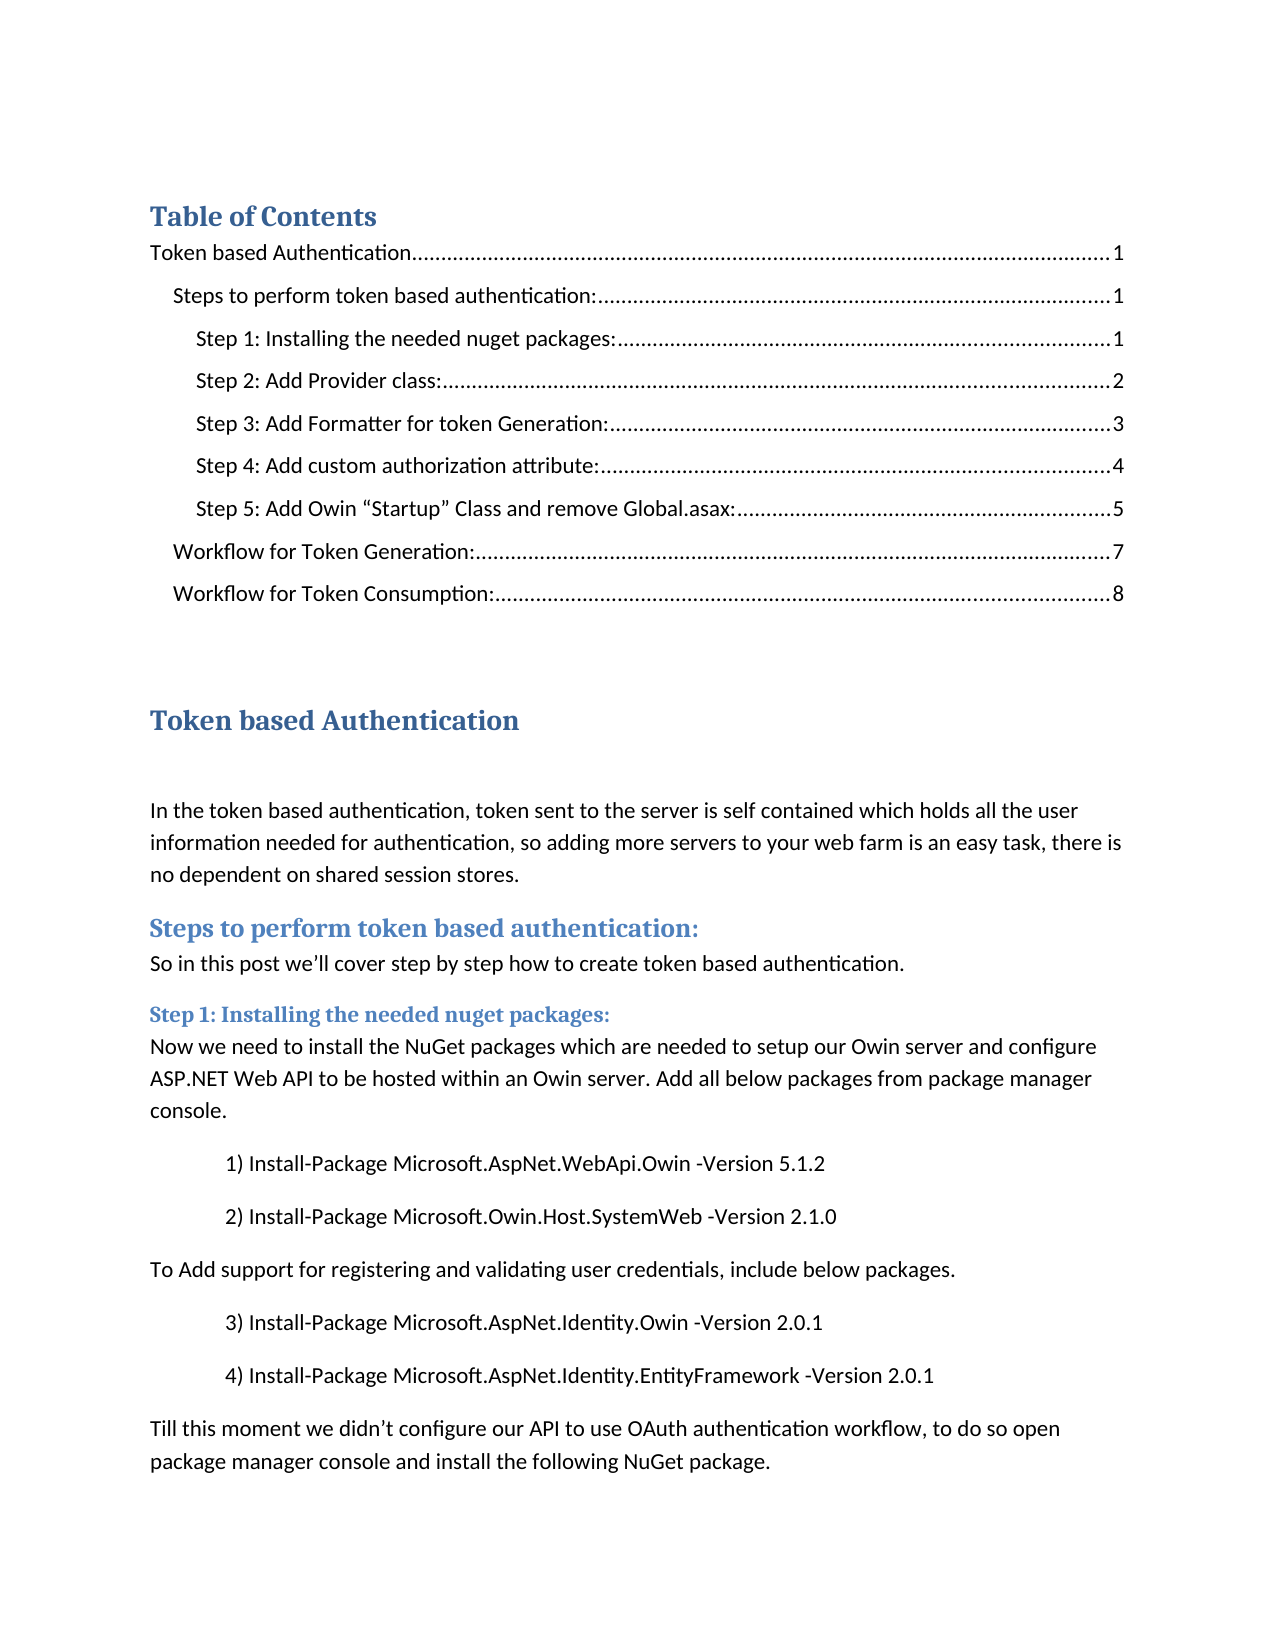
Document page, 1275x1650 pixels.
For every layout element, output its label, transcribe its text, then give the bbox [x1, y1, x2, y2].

text To Add support for registering and validating user credentials, include below packages. [150, 1256, 1125, 1283]
subtitle Steps to perform token based authentication: [150, 913, 1125, 944]
text Till this moment we didn’t configure our API to use OAuth authentication workflow, to do so open package manager console and install the following NuGet package. [150, 1414, 1125, 1475]
text 3) Install-Package Microsoft.AspNet.Identity.Owin -Version 2.0.1 [225, 1308, 1125, 1337]
text In the token based authentication, token sent to the server is self contained which holds all the user information needed for authentication, so adding more servers to your web farm is an easy task, there is no dependent on shared session stores. [150, 796, 1125, 888]
text 2) Install-Package Microsoft.Owin.Host.SystemWeb -Version 2.1.0 [225, 1202, 1125, 1231]
text 4) Install-Package Microsoft.AspNet.Identity.EntityFramework -Version 2.0.1 [225, 1362, 1125, 1389]
text Now we need to install the NuGet packages which are needed to setup our Owin server and configure ASP.NET Web API to be hosted within an Owin server. Add all below packages from package manager console. [150, 1032, 1125, 1124]
text 1) Install-Package Microsoft.AspNet.WebApi.Owin -Version 5.1.2 [225, 1149, 1125, 1177]
subtitle Step 1: Installing the needed nuget packages: [150, 1002, 1125, 1028]
subtitle Token based Authentication [150, 704, 1125, 738]
text So in this post we’ll cover step by step how to create token based authentication. [150, 949, 1125, 977]
